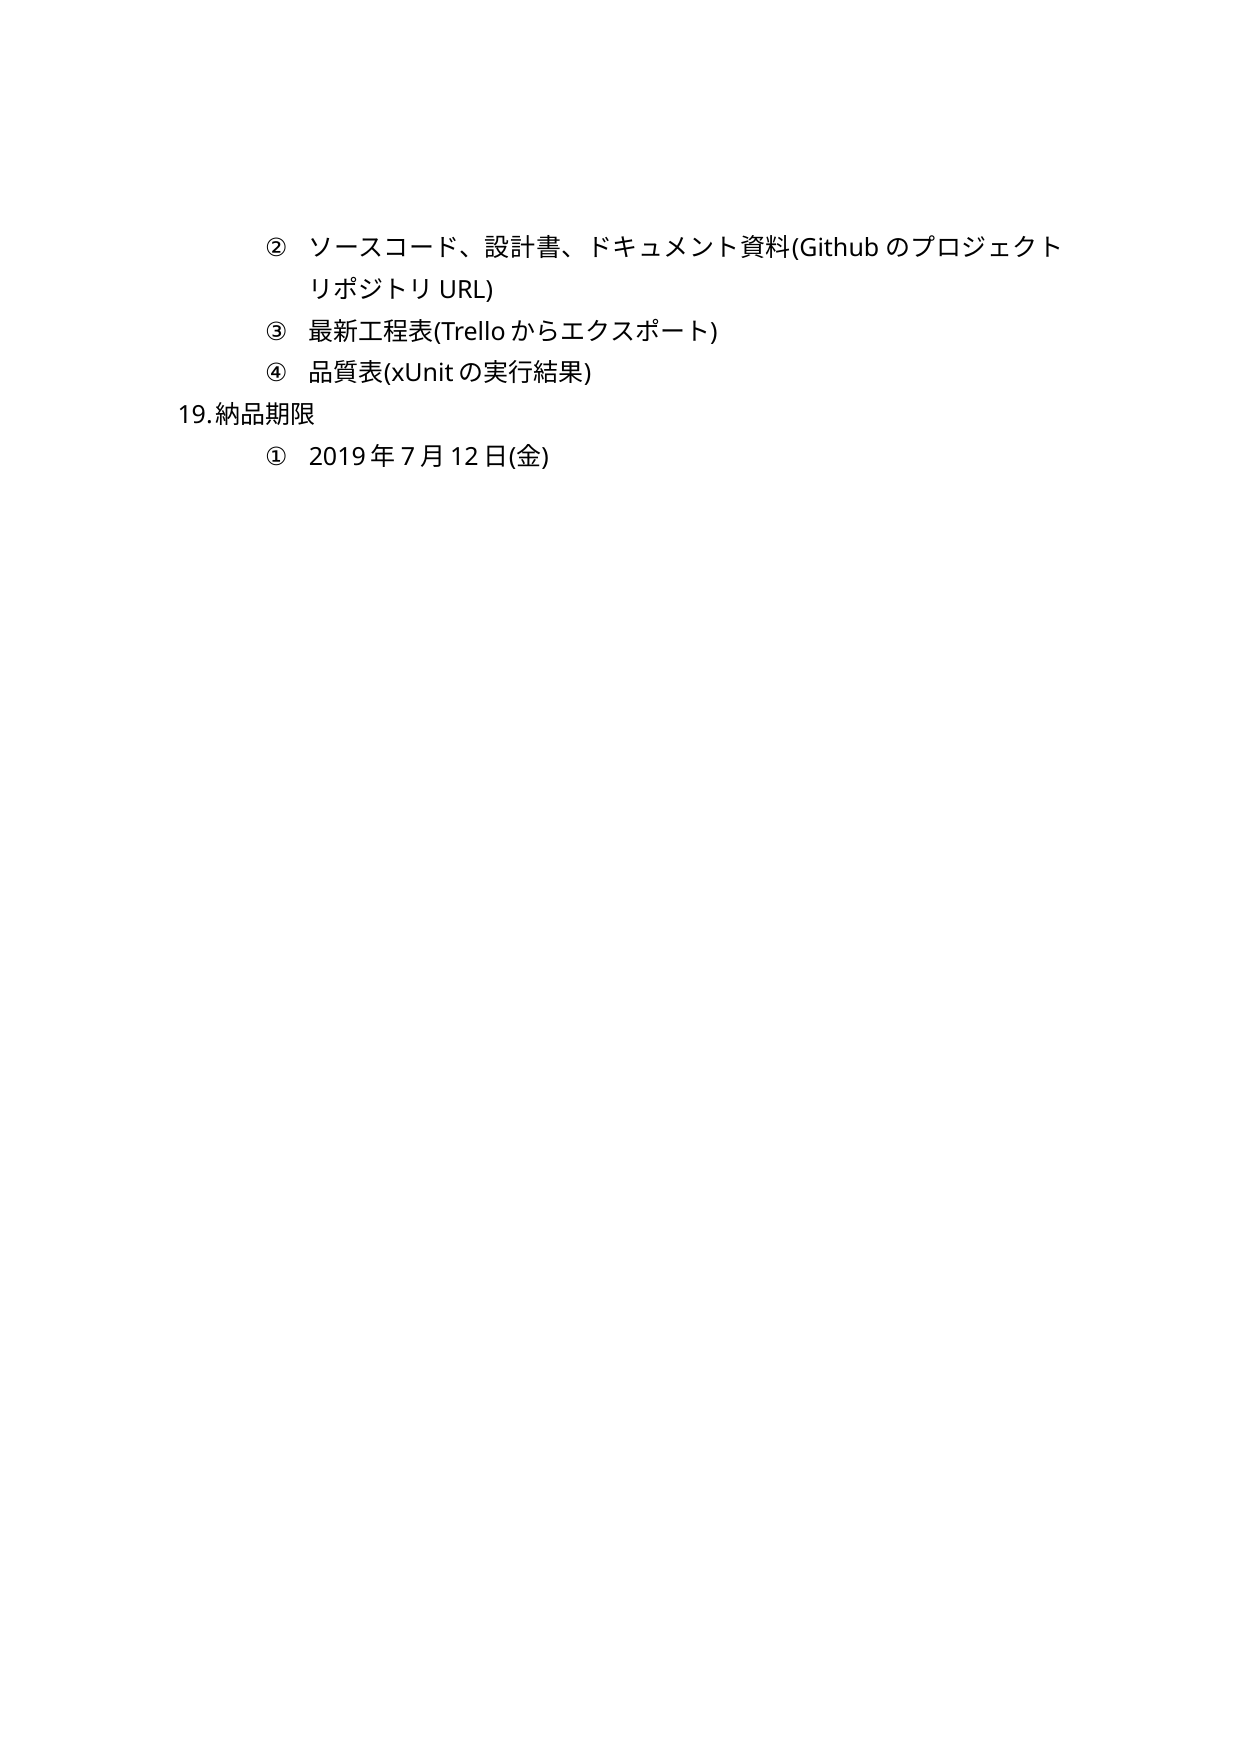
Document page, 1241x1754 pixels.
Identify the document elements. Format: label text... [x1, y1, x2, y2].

list 2019年7月12日(金) [265, 433, 1063, 475]
list 最新工程表(Trelloからエクスポート) [265, 308, 1063, 350]
list 品質表(xUnitの実行結果) [265, 350, 1063, 392]
list 納品期限 [177, 392, 1063, 433]
list ソースコード、設計書、ドキュメント資料(GithubのプロジェクトリポジトリURL) [265, 225, 1063, 308]
